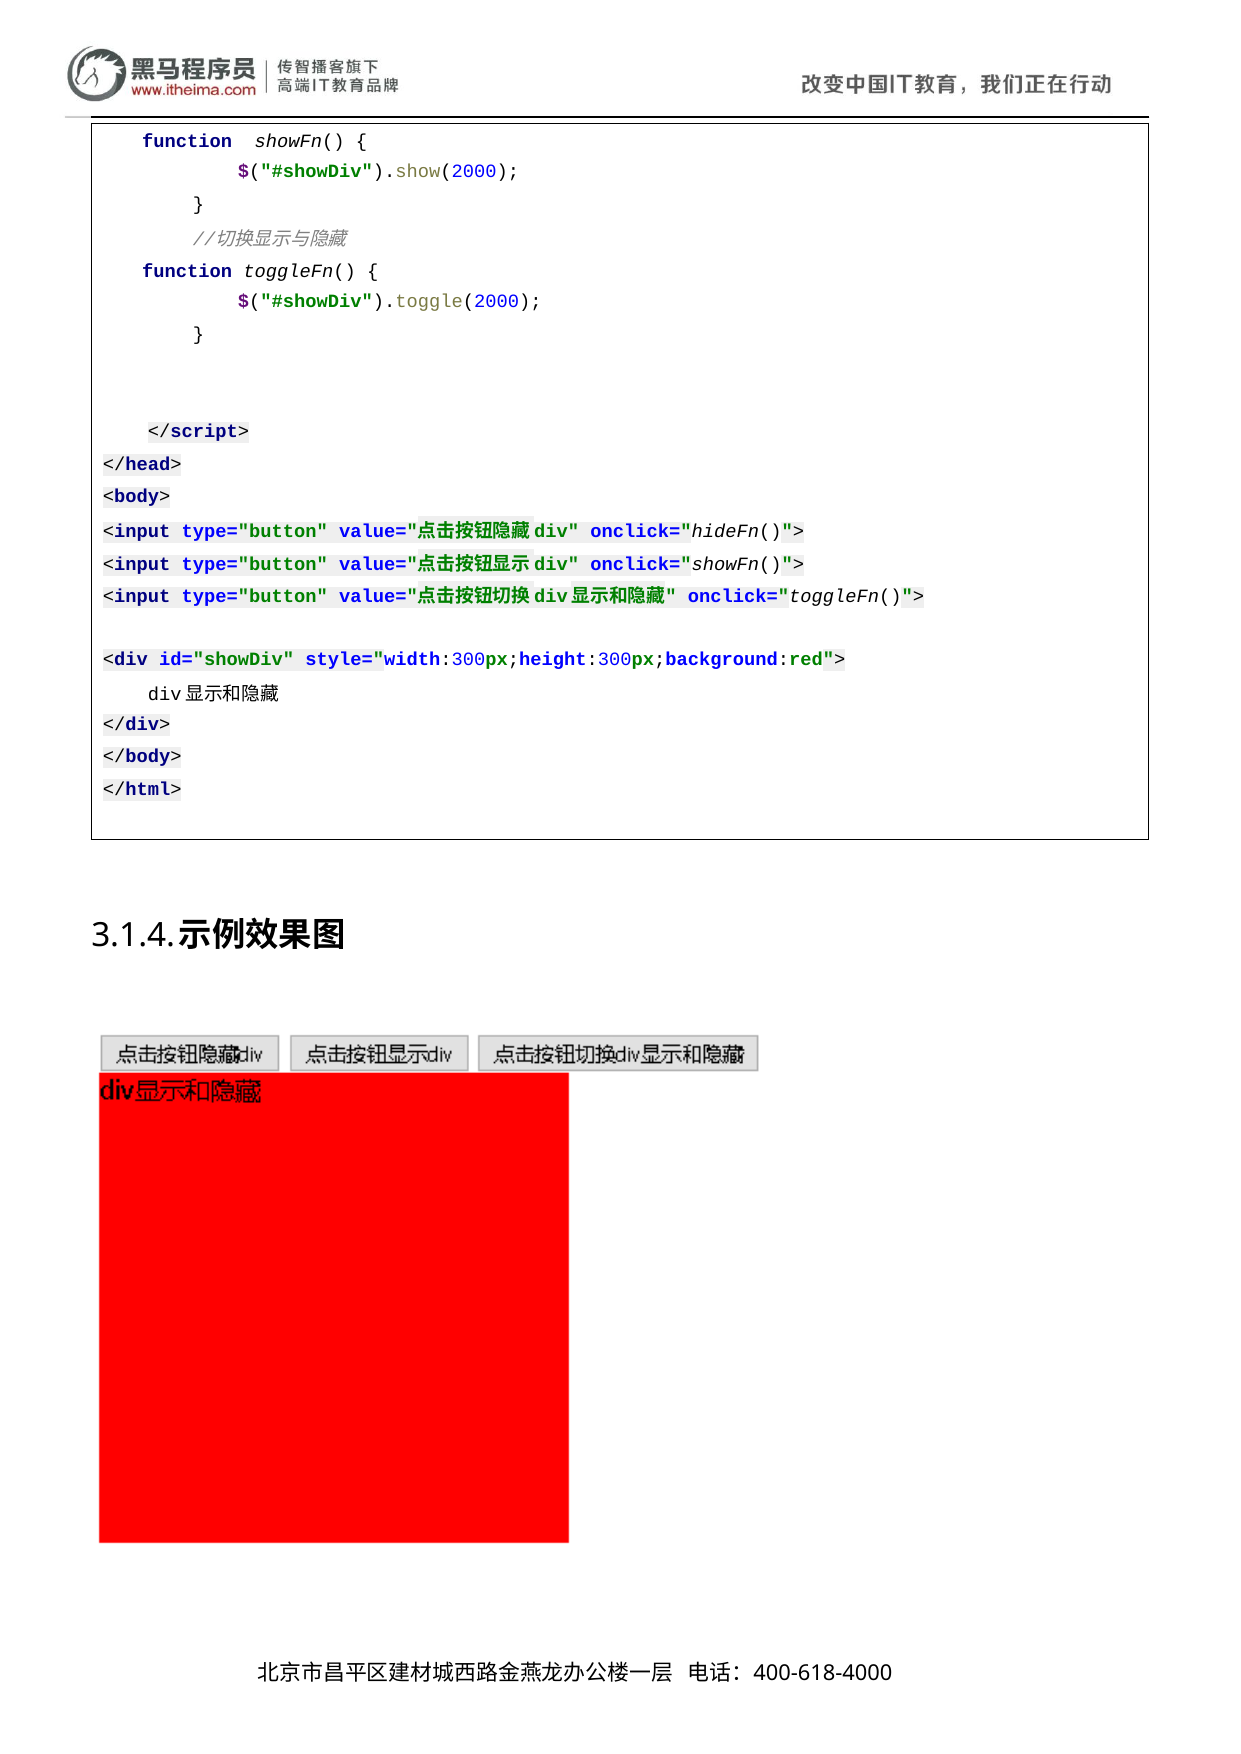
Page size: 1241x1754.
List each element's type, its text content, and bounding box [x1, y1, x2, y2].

picture [0, 0, 1214, 125]
